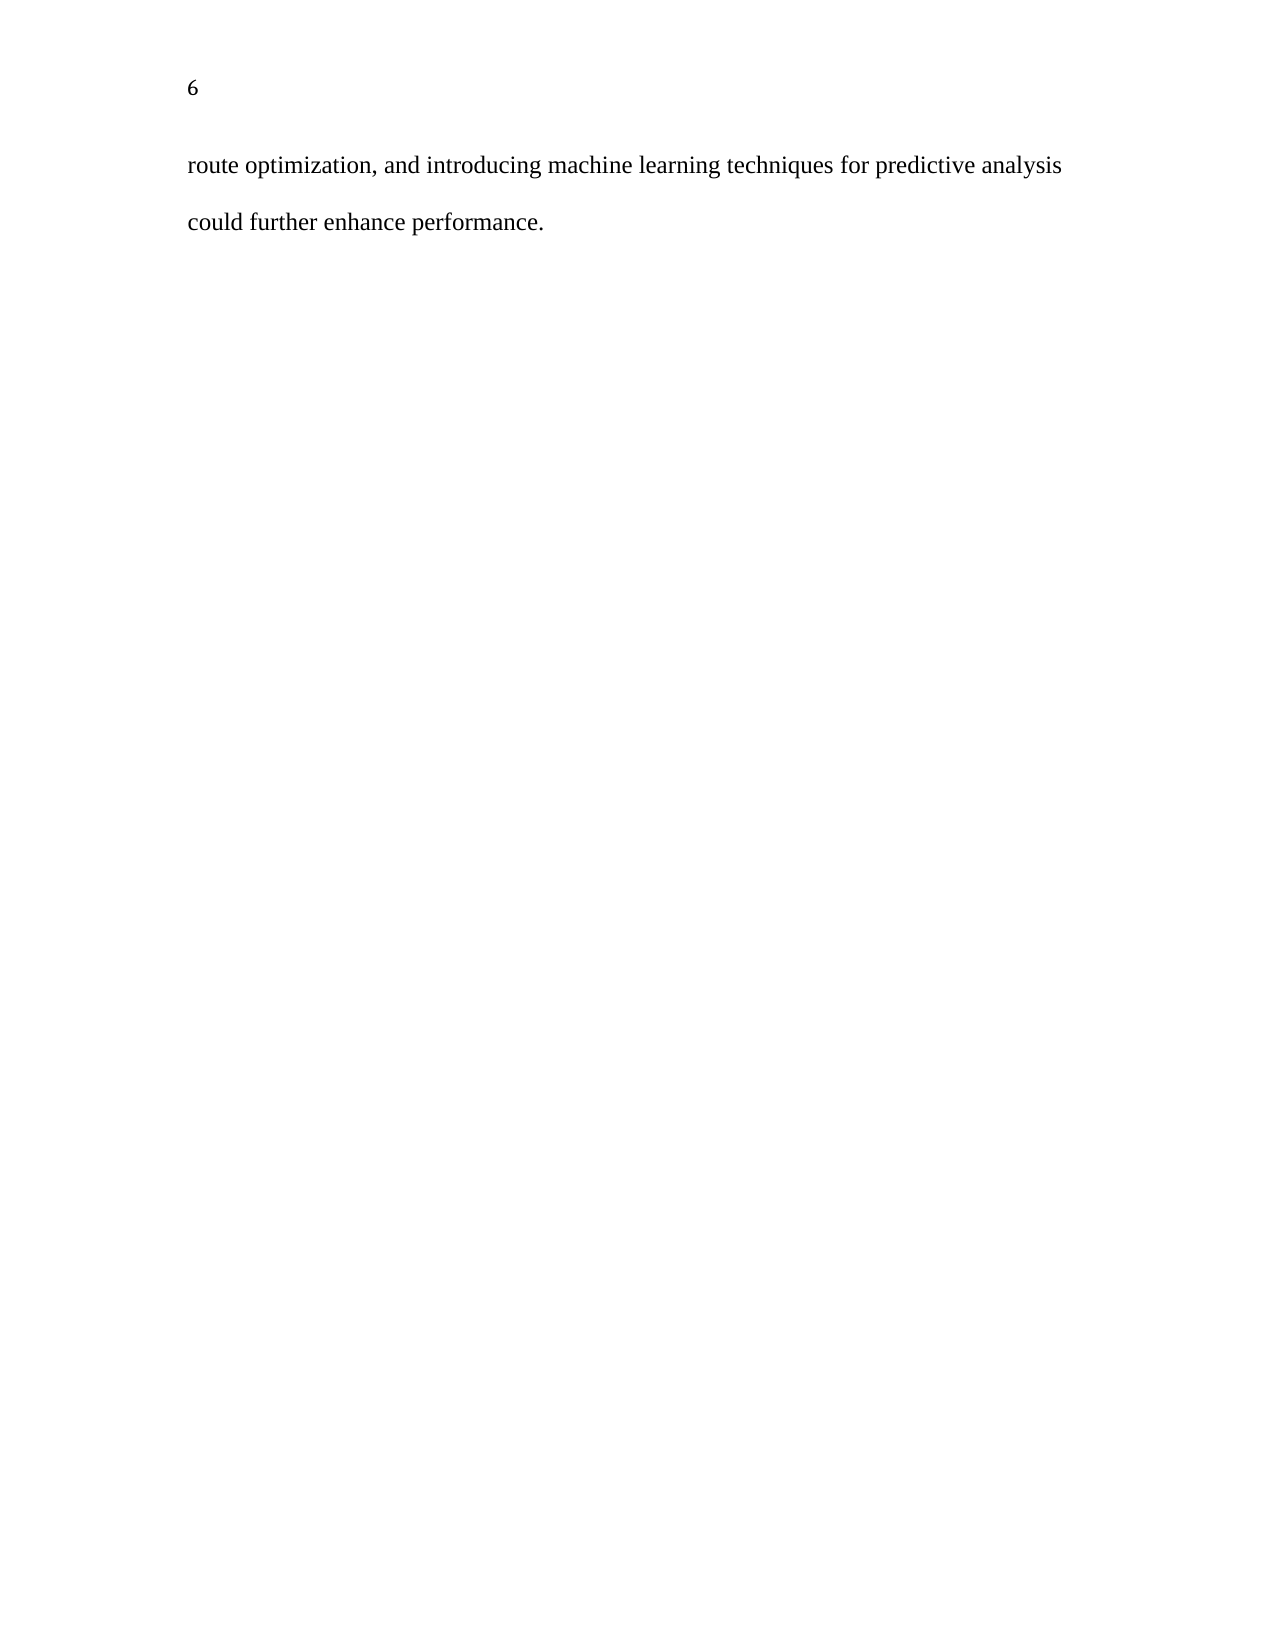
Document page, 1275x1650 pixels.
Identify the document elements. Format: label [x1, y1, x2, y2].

text [187, 150, 1087, 236]
